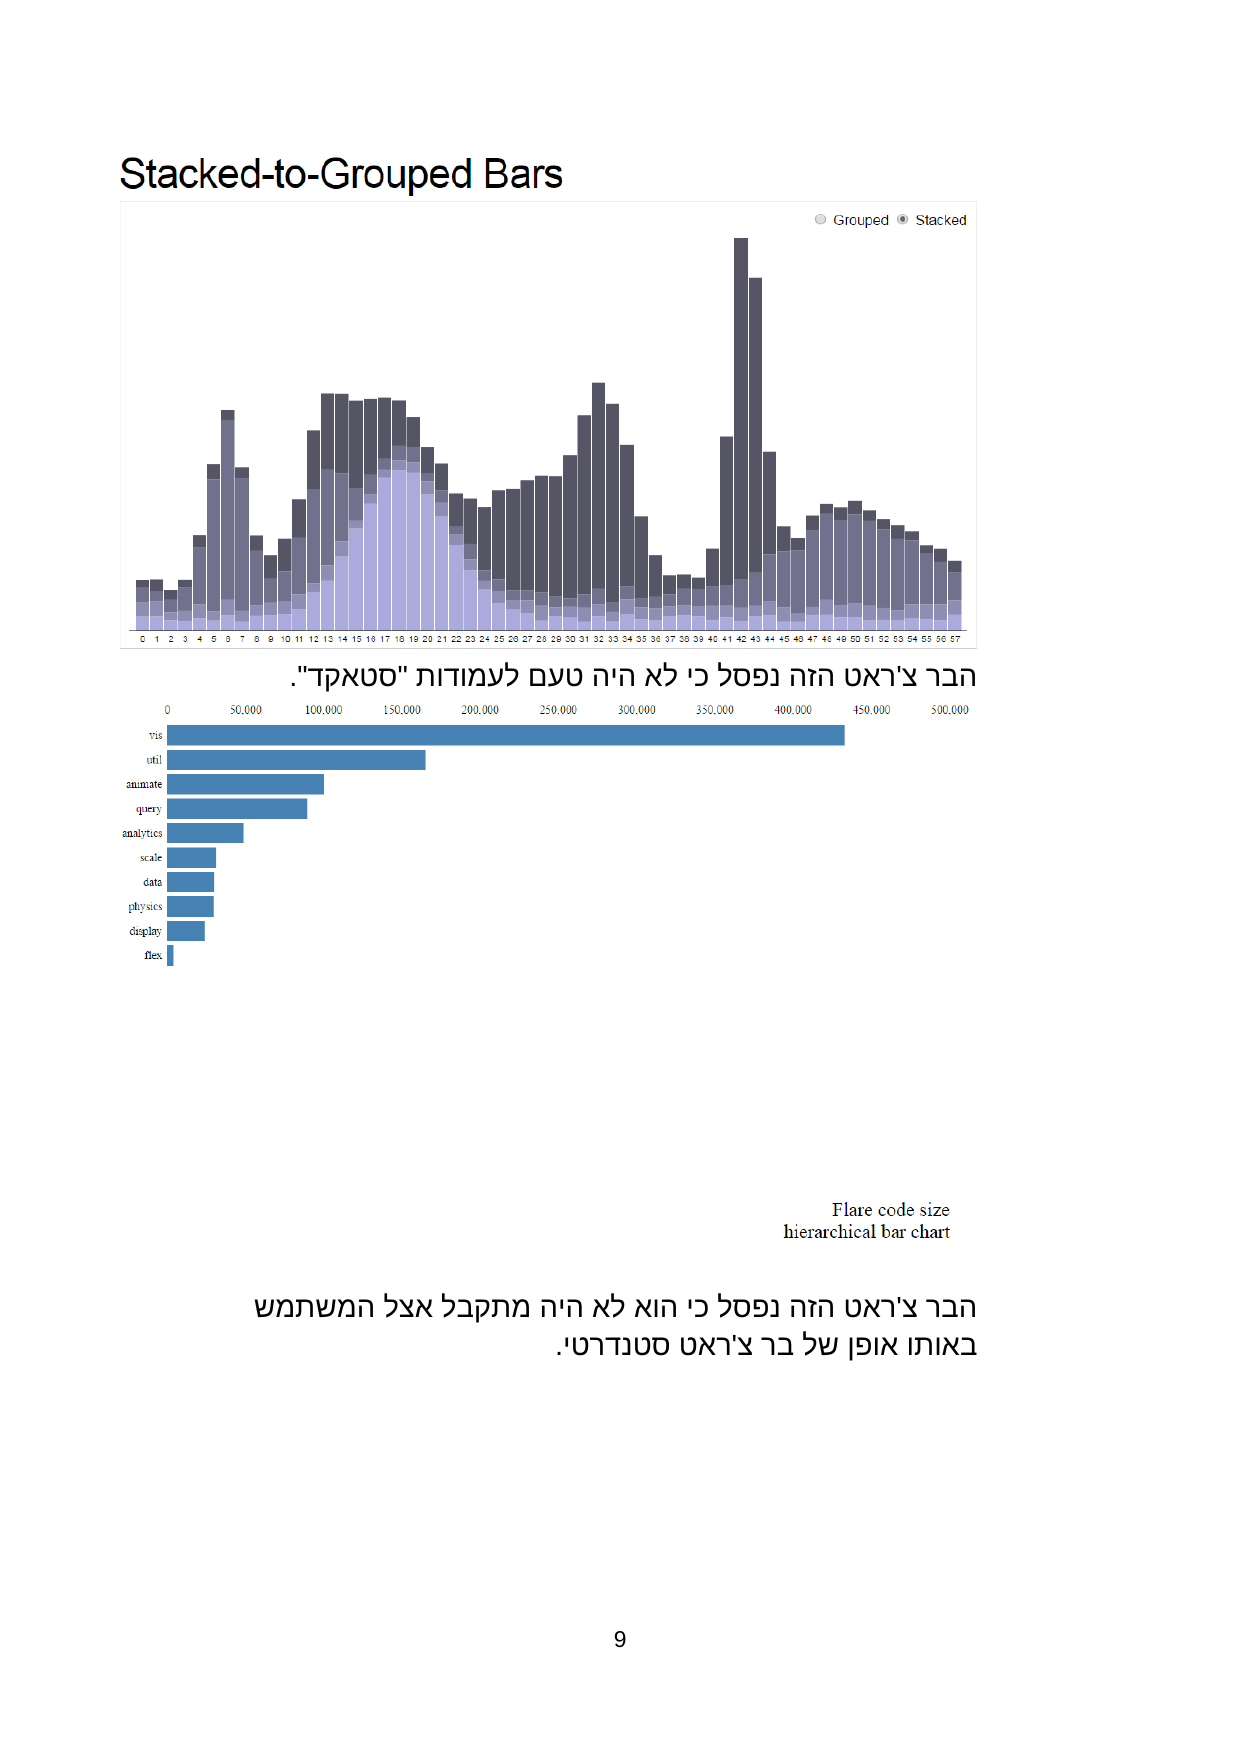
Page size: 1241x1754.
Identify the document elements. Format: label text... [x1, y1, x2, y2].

list הבר צ'ראט הזה נפסל כי הוא לא היה מתקבל אצל המשתמש באותו אופן של בר צ'ראט סטנדרטי. [187, 1290, 978, 1362]
picture [112, 150, 978, 655]
list הבר צ'ראט הזה נפסל כי לא היה טעם לעמודות "סטאקד". [187, 659, 978, 692]
picture [112, 697, 978, 1245]
